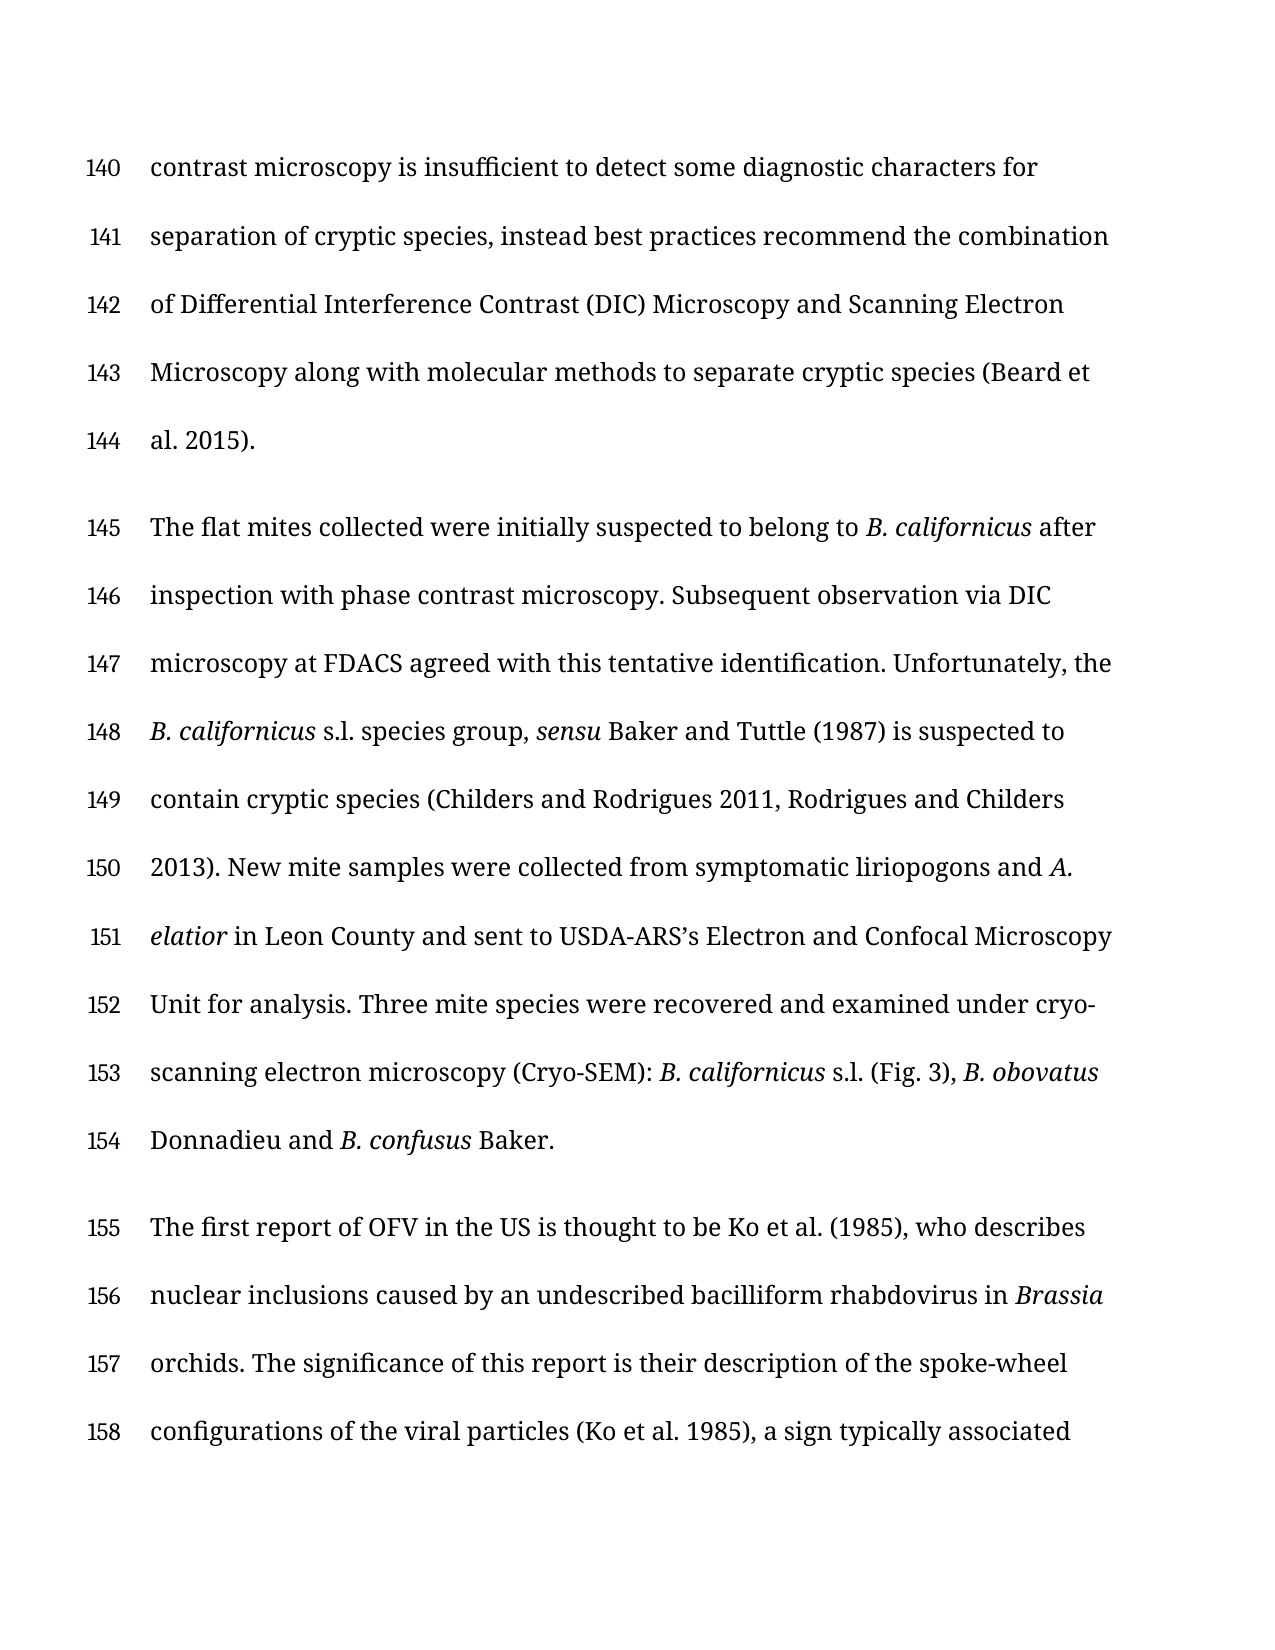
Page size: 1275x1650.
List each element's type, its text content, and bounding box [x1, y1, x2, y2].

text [150, 1209, 1125, 1448]
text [150, 150, 1125, 457]
text The flat mites collected were initially suspected to belong to B. californicus after inspection with phase contrast microscopy. Subsequent observation via DIC microscopy at FDACS agreed with this tentative identification. Unfortunately, the B. californicus s.l. species group, sensu Baker and Tuttle (1987) is suspected to contain cryptic species (Childers and Rodrigues 2011, Rodrigues and Childers 2013). New mite samples were collected from symptomatic liriopogons and A. elatior in Leon County and sent to USDA-ARS’s Electron and Confocal Microscopy Unit for analysis. Three mite species were recovered and examined under cryo-scanning electron microscopy (Cryo-SEM): B. californicus s.l. (Fig. 3), B. obovatus Donnadieu and B. confusus Baker. [150, 509, 1125, 1157]
